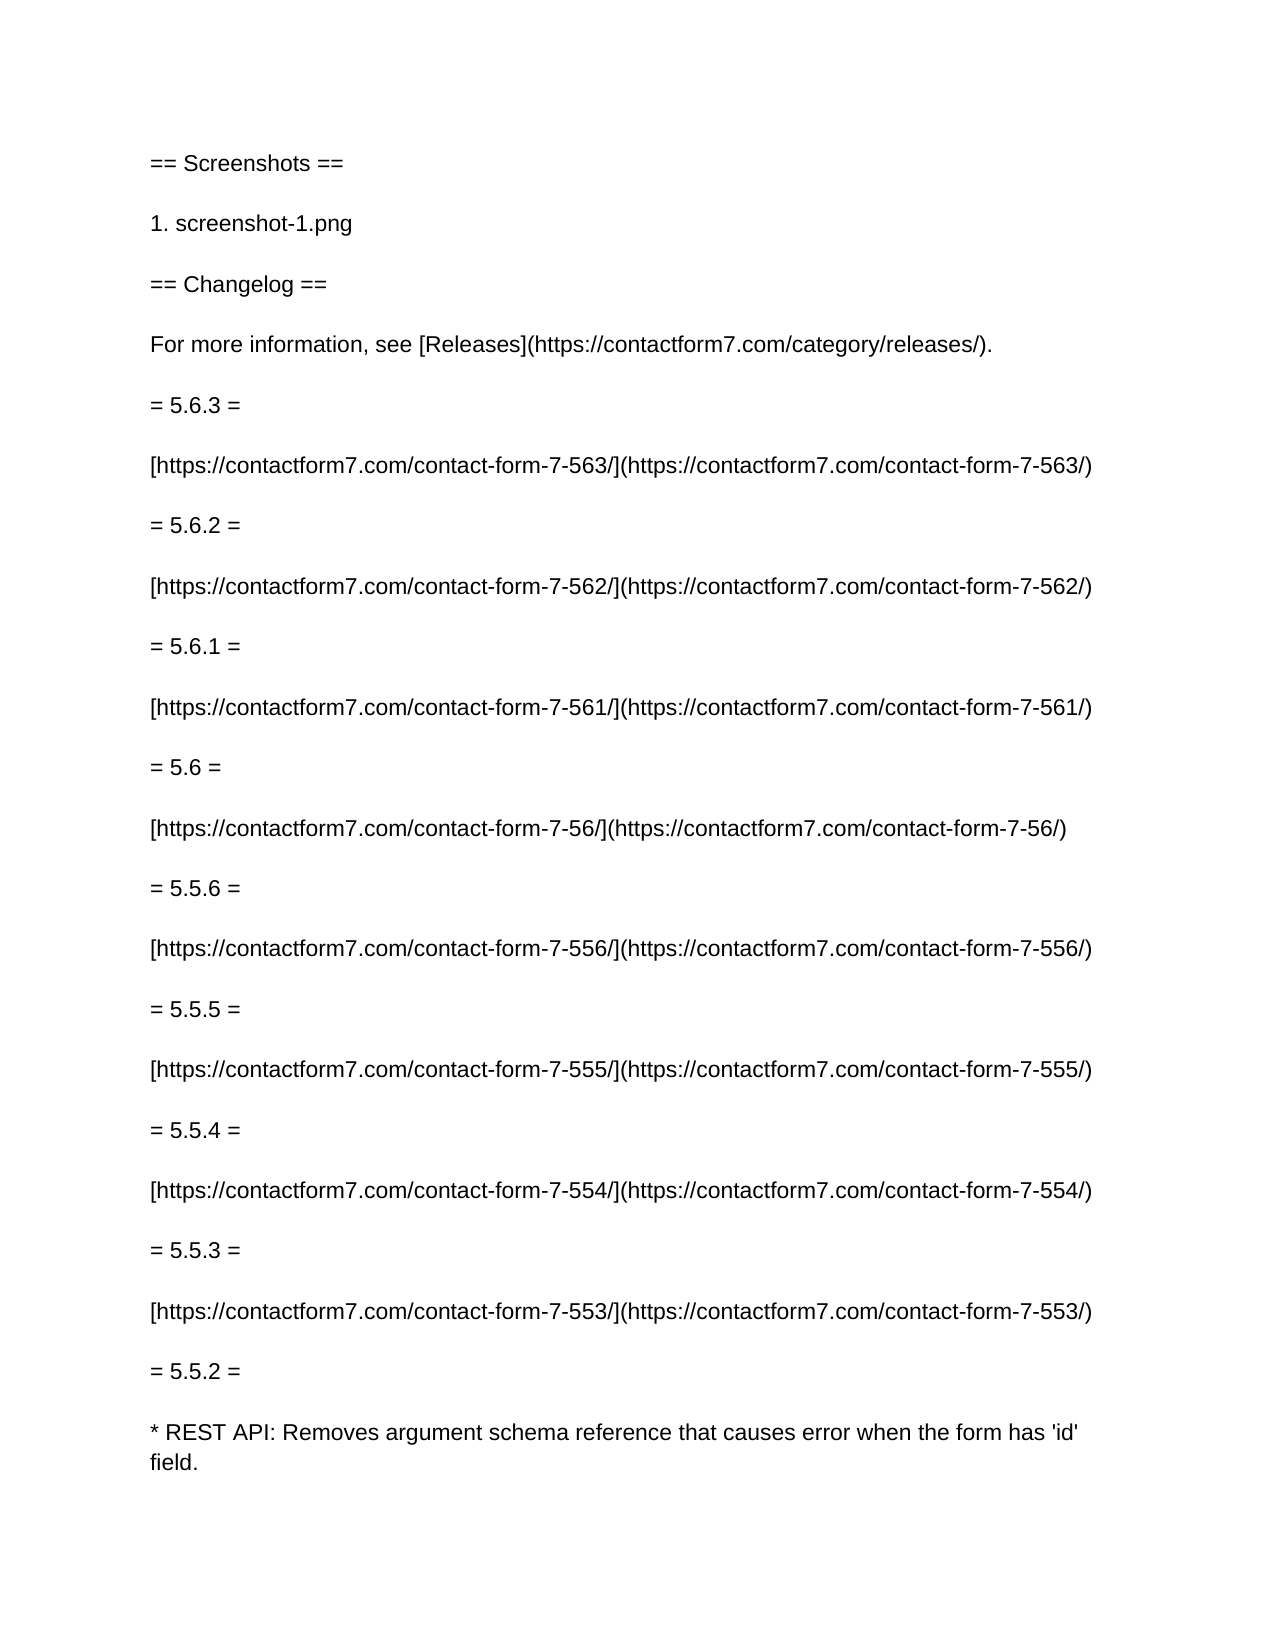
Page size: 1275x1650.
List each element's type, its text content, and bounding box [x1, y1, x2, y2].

text For more information, see [Releases](https://contactform7.com/category/releases/). [150, 331, 1125, 358]
text [https://contactform7.com/contact-form-7-555/](https://contactform7.com/contact-form-7-555/) [150, 1056, 1125, 1083]
text == Changelog == [150, 271, 1125, 297]
text = 5.6.1 = [150, 633, 1125, 660]
text = 5.6 = [150, 754, 1125, 781]
text [https://contactform7.com/contact-form-7-562/](https://contactform7.com/contact-form-7-562/) [150, 573, 1125, 599]
text = 5.5.2 = [150, 1358, 1125, 1385]
text = 5.5.5 = [150, 996, 1125, 1022]
text [https://contactform7.com/contact-form-7-56/](https://contactform7.com/contact-form-7-56/) [150, 814, 1125, 841]
text = 5.5.4 = [150, 1117, 1125, 1143]
text [https://contactform7.com/contact-form-7-561/](https://contactform7.com/contact-form-7-561/) [150, 694, 1125, 720]
text = 5.6.2 = [150, 512, 1125, 539]
text [https://contactform7.com/contact-form-7-563/](https://contactform7.com/contact-form-7-563/) [150, 452, 1125, 478]
text [https://contactform7.com/contact-form-7-556/](https://contactform7.com/contact-form-7-556/) [150, 935, 1125, 962]
text == Screenshots == [150, 150, 1125, 176]
text 1. screenshot-1.png [150, 210, 1125, 237]
text = 5.5.6 = [150, 875, 1125, 901]
text = 5.6.3 = [150, 392, 1125, 418]
text * REST API: Removes argument schema reference that causes error when the form has 'id' field. [150, 1419, 1125, 1475]
text [https://contactform7.com/contact-form-7-553/](https://contactform7.com/contact-form-7-553/) [150, 1298, 1125, 1324]
text [https://contactform7.com/contact-form-7-554/](https://contactform7.com/contact-form-7-554/) [150, 1177, 1125, 1203]
text = 5.5.3 = [150, 1237, 1125, 1264]
